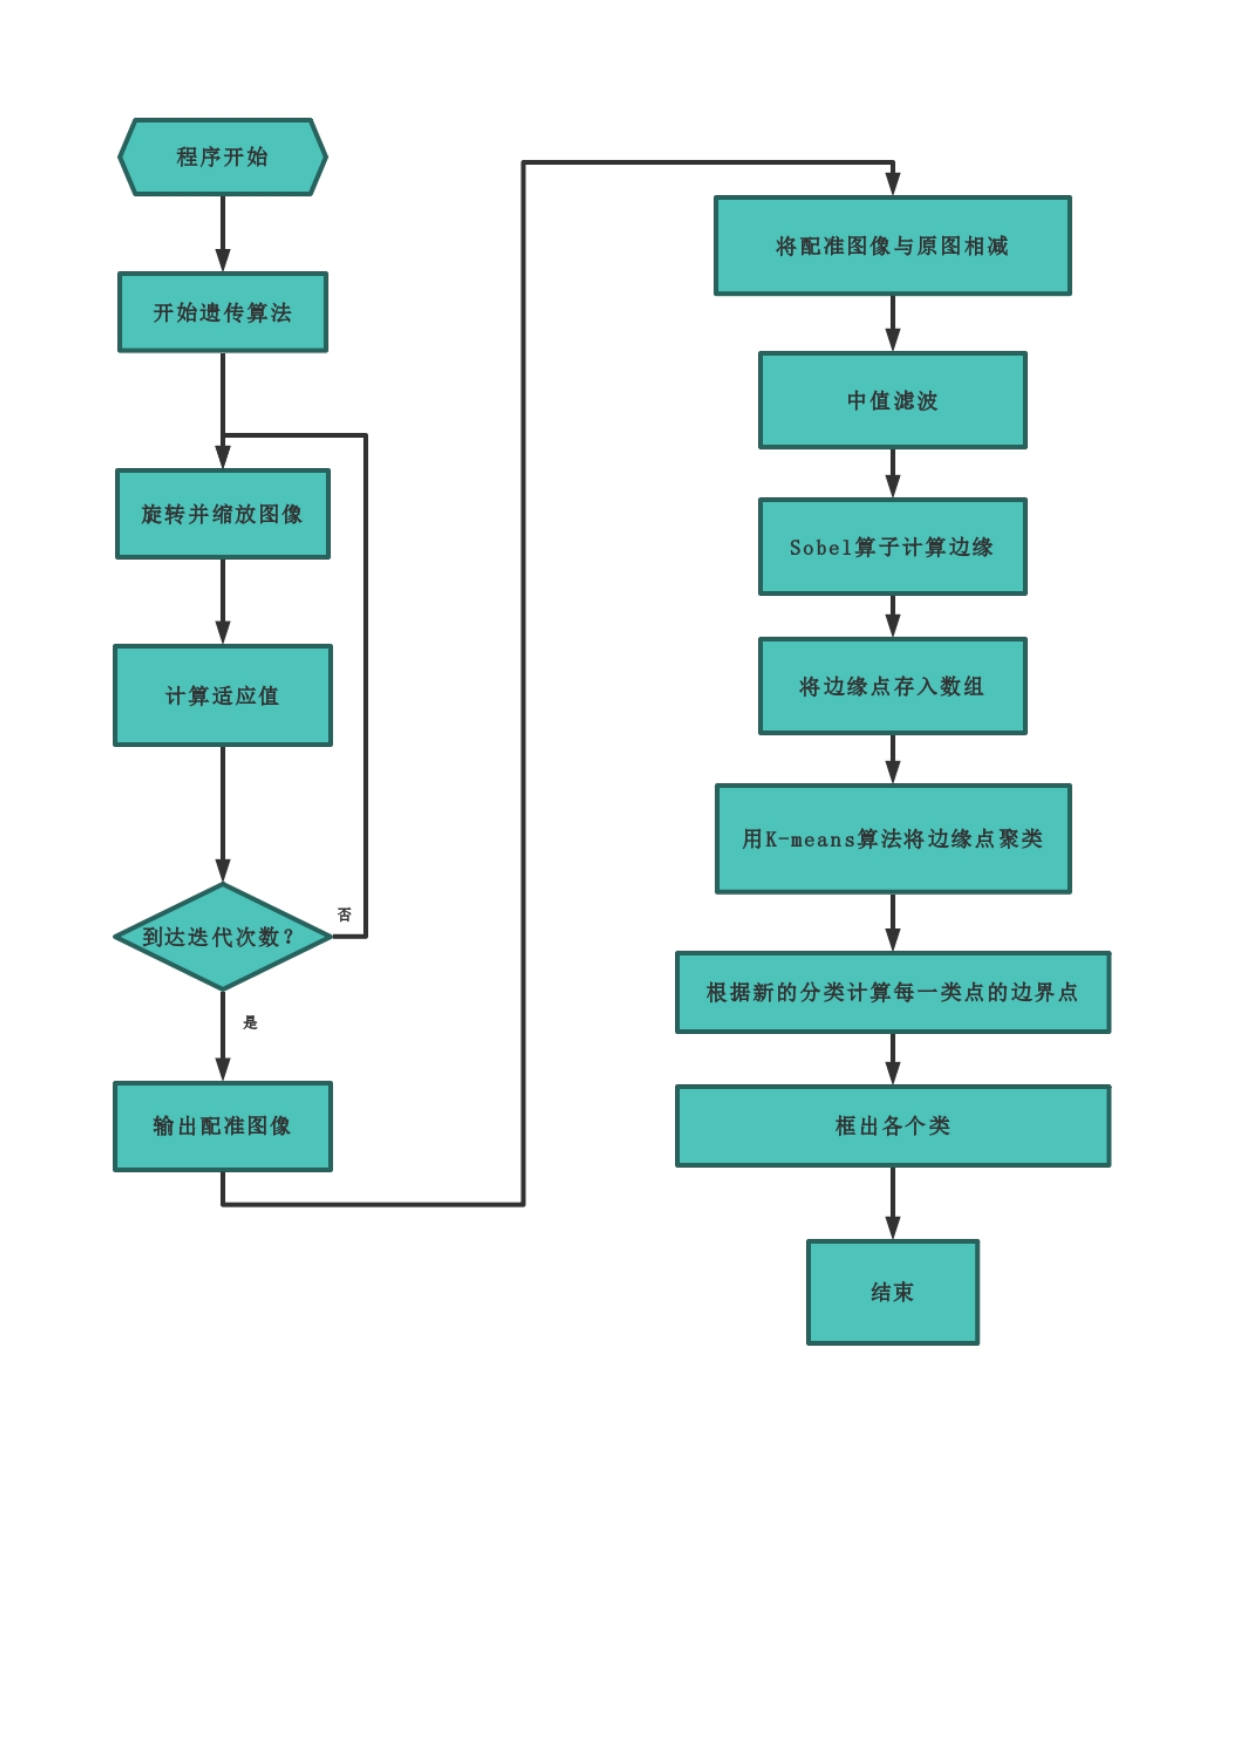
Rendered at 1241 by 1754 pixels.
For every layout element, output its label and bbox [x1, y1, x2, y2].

picture [59, 64, 1180, 1416]
